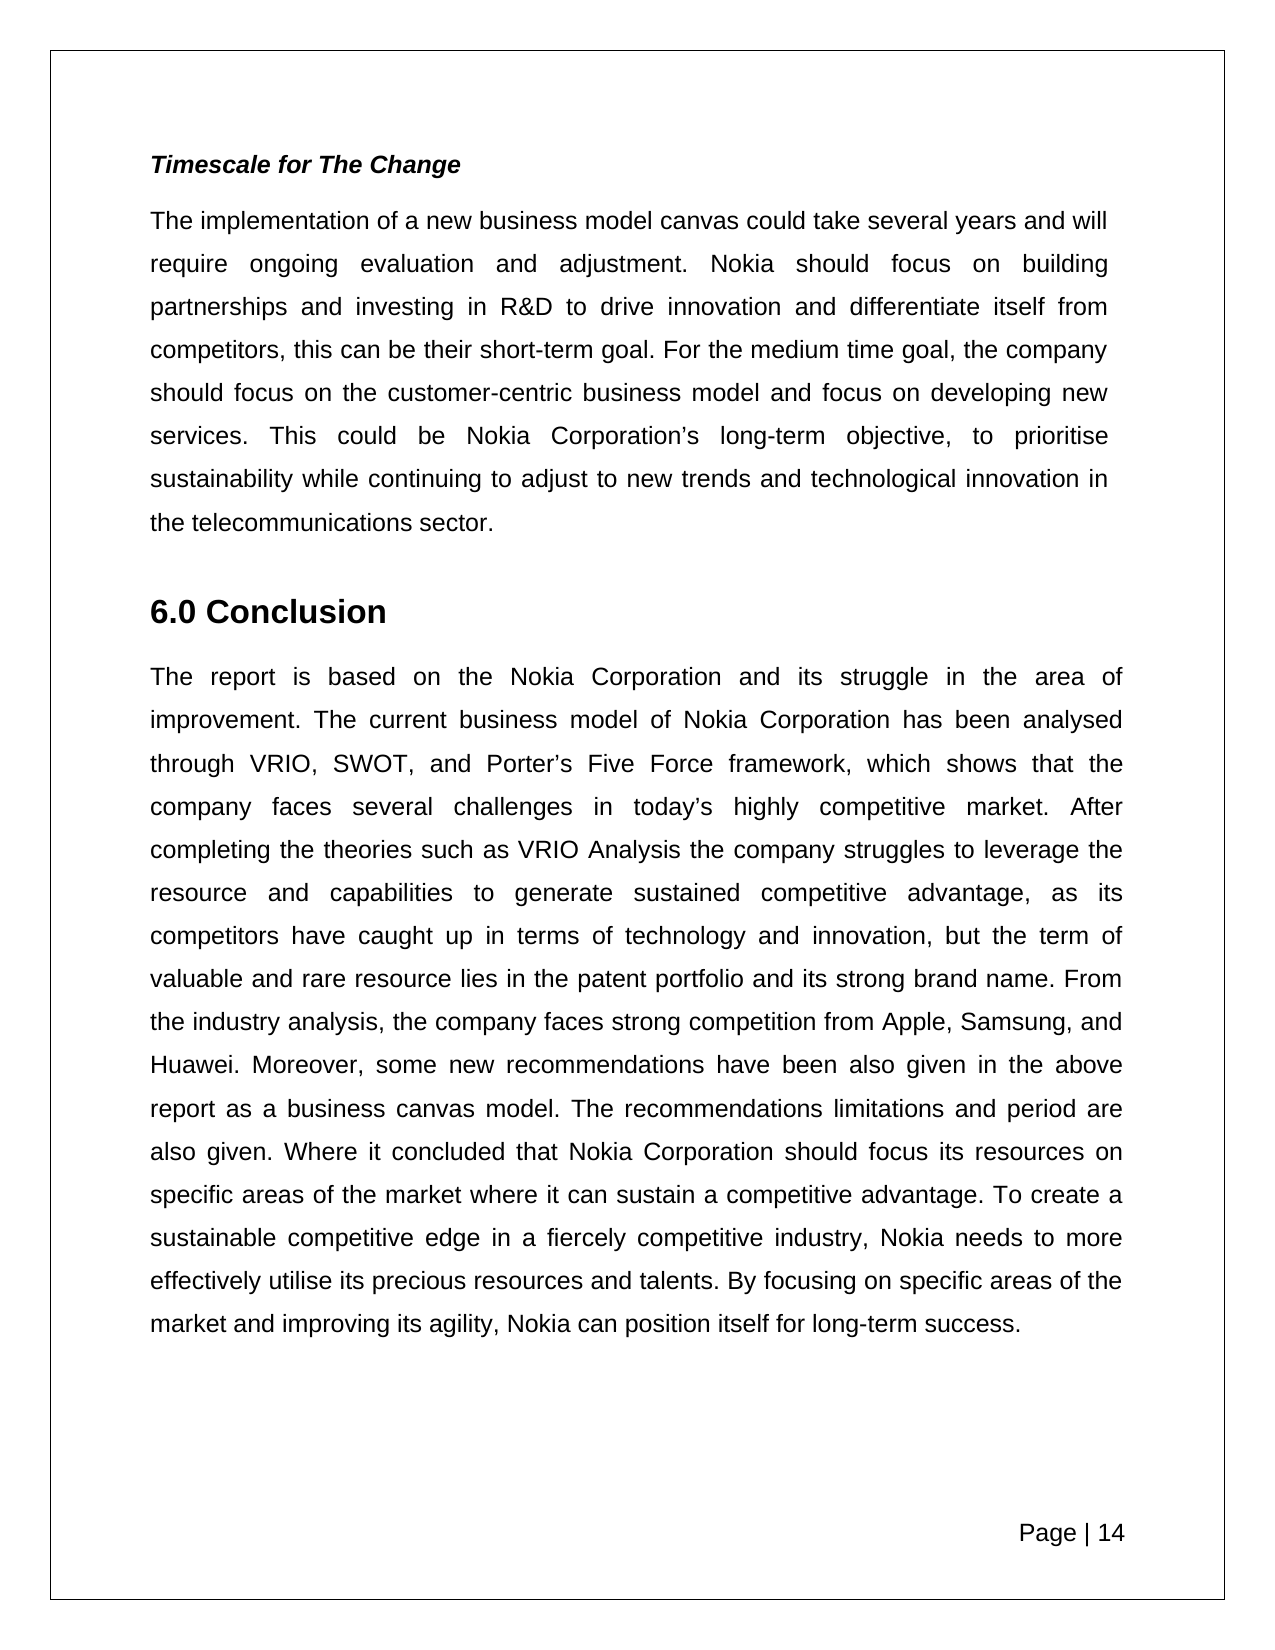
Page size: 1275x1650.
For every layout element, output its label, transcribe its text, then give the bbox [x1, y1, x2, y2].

subtitle 6.0 Conclusion [150, 592, 1125, 631]
text Timescale for The Change [150, 150, 1125, 179]
text The implementation of a new business model canvas could take several years and will require ongoing evaluation and adjustment. Nokia should focus on building partnerships and investing in R&D to drive innovation and differentiate itself from competitors, this can be their short-term goal. For the medium time goal, the company should focus on the customer-centric business model and focus on developing new services. This could be Nokia Corporation’s long-term objective, to prioritise sustainability while continuing to adjust to new trends and technological innovation in the telecommunications sector. [150, 206, 1110, 536]
text The report is based on the Nokia Corporation and its struggle in the area of improvement. The current business model of Nokia Corporation has been analysed through VRIO, SWOT, and Porter’s Five Force framework, which shows that the company faces several challenges in today’s highly competitive market. After completing the theories such as VRIO Analysis the company struggles to leverage the resource and capabilities to generate sustained competitive advantage, as its competitors have caught up in terms of technology and innovation, but the term of valuable and rare resource lies in the patent portfolio and its strong brand name. From the industry analysis, the company faces strong competition from Apple, Samsung, and Huawei. Moreover, some new recommendations have been also given in the above report as a business canvas model. The recommendations limitations and period are also given. Where it concluded that Nokia Corporation should focus its resources on specific areas of the market where it can sustain a competitive advantage. To create a sustainable competitive edge in a fiercely competitive industry, Nokia needs to more effectively utilise its precious resources and talents. By focusing on specific areas of the market and improving its agility, Nokia can position itself for long-term success. [150, 662, 1124, 1338]
